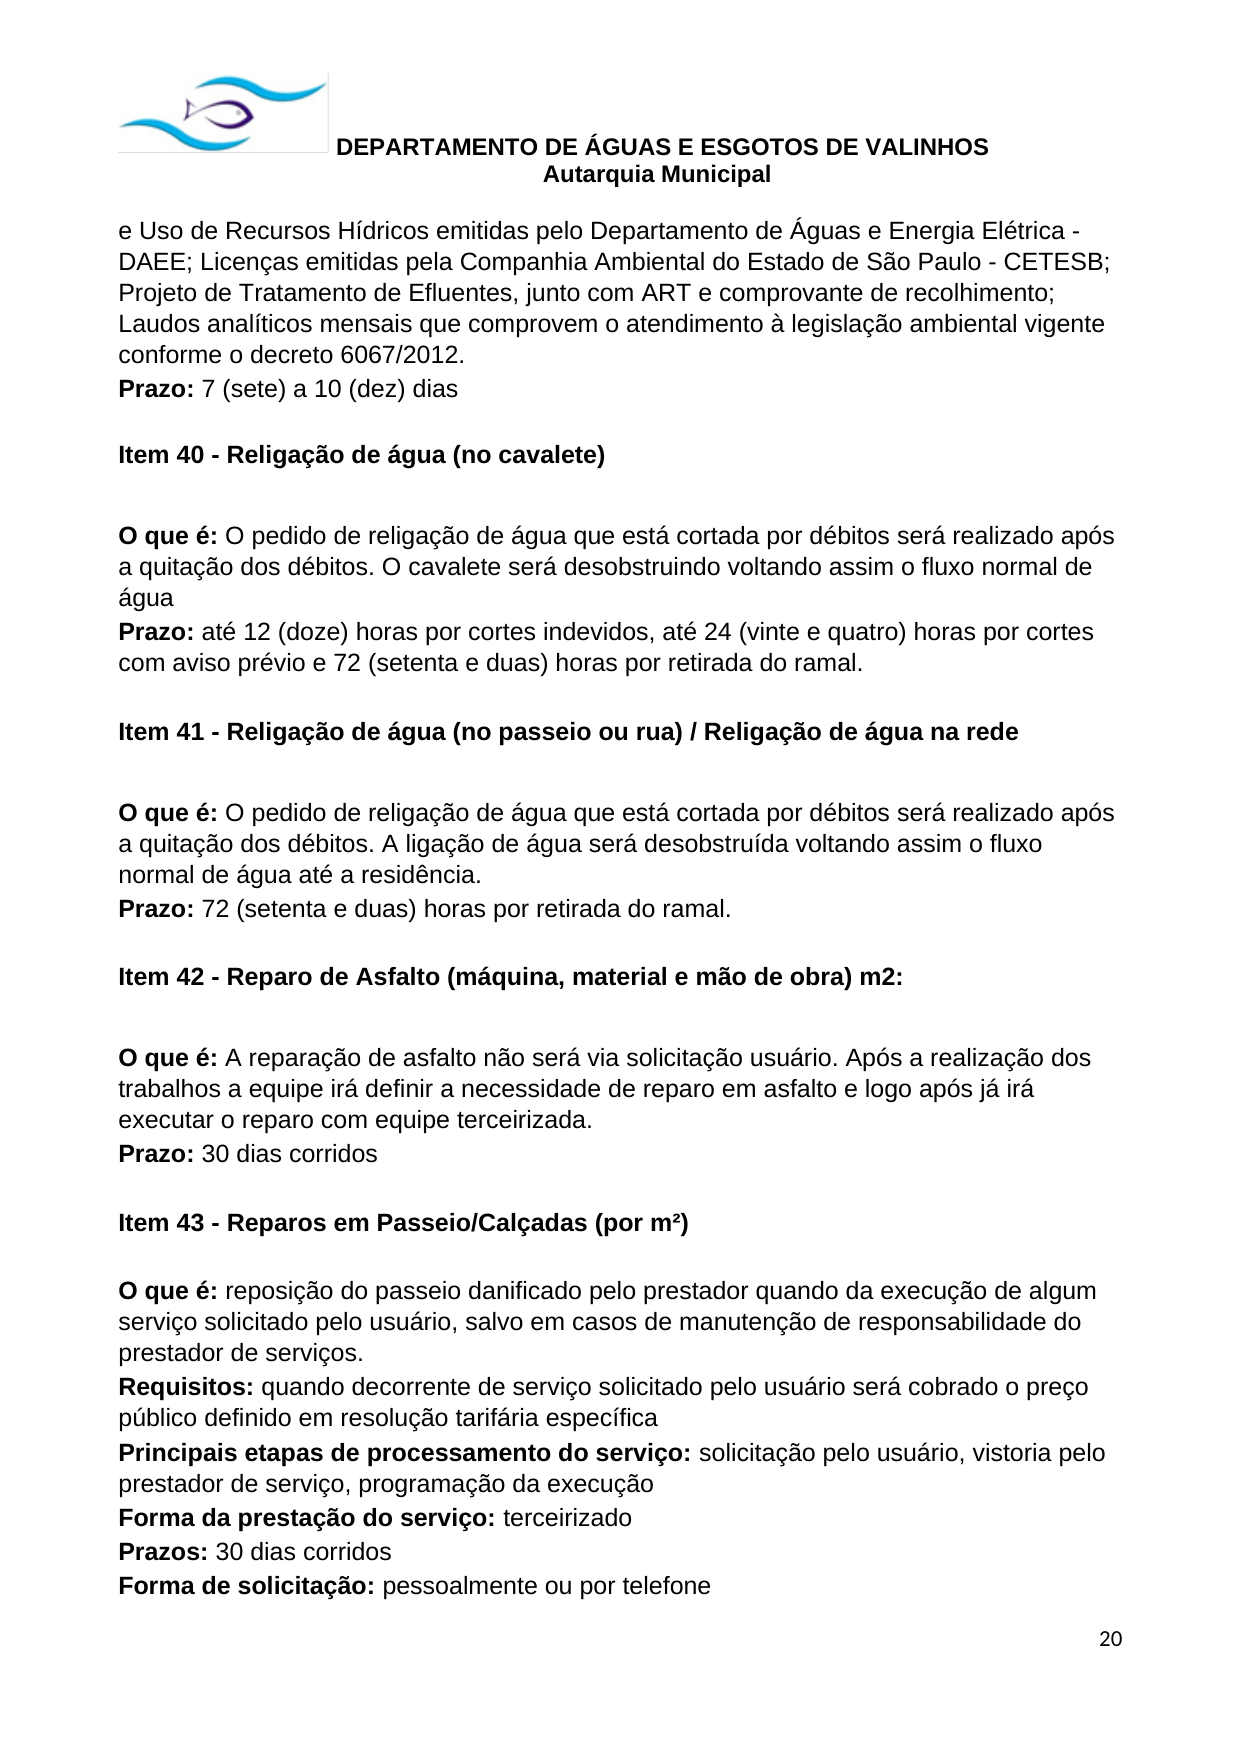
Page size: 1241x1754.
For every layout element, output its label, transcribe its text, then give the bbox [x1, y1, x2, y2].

text Prazo: 72 (setenta e duas) horas por retirada do ramal. [118, 894, 1122, 923]
text Prazo: até 12 (doze) horas por cortes indevidos, até 24 (vinte e quatro) horas por cortes com aviso prévio e 72 (setenta e duas) horas por retirada do ramal. [118, 617, 1122, 677]
text O que é: O pedido de religação de água que está cortada por débitos será realizado após a quitação dos débitos. A ligação de água será desobstruída voltando assim o fluxo normal de água até a residência. [118, 798, 1122, 888]
text O que é: A reparação de asfalto não será via solicitação usuário. Após a realização dos trabalhos a equipe irá definir a necessidade de reparo em asfalto e logo após já irá executar o reparo com equipe terceirizada. [118, 1043, 1122, 1134]
text Forma de solicitação: pessoalmente ou por telefone [118, 1571, 1122, 1600]
text O que é: reposição do passeio danificado pelo prestador quando da execução de algum serviço solicitado pelo usuário, salvo em casos de manutenção de responsabilidade do prestador de serviços. [118, 1276, 1122, 1367]
text Requisitos: quando decorrente de serviço solicitado pelo usuário será cobrado o preço público definido em resolução tarifária específica [118, 1372, 1122, 1432]
text O que é: O pedido de religação de água que está cortada por débitos será realizado após a quitação dos débitos. O cavalete será desobstruindo voltando assim o fluxo normal de água [118, 521, 1122, 612]
text Principais etapas de processamento do serviço: solicitação pelo usuário, vistoria pelo prestador de serviço, programação da execução [118, 1438, 1122, 1497]
text Prazos: 30 dias corridos [118, 1537, 1122, 1566]
text Prazo: 30 dias corridos [118, 1139, 1122, 1168]
subtitle Item 43 - Reparos em Passeio/Calçadas (por m²) [118, 1208, 1122, 1237]
text Prazo: 7 (sete) a 10 (dez) dias [118, 374, 1122, 403]
text Forma da prestação do serviço: terceirizado [118, 1503, 1122, 1532]
subtitle Item 41 - Religação de água (no passeio ou rua) / Religação de água na rede [118, 717, 1122, 745]
subtitle Item 40 - Religação de água (no cavalete) [118, 440, 1122, 469]
picture [118, 73, 329, 156]
subtitle Item 42 - Reparo de Asfalto (máquina, material e mão de obra) m2: [118, 962, 1122, 991]
